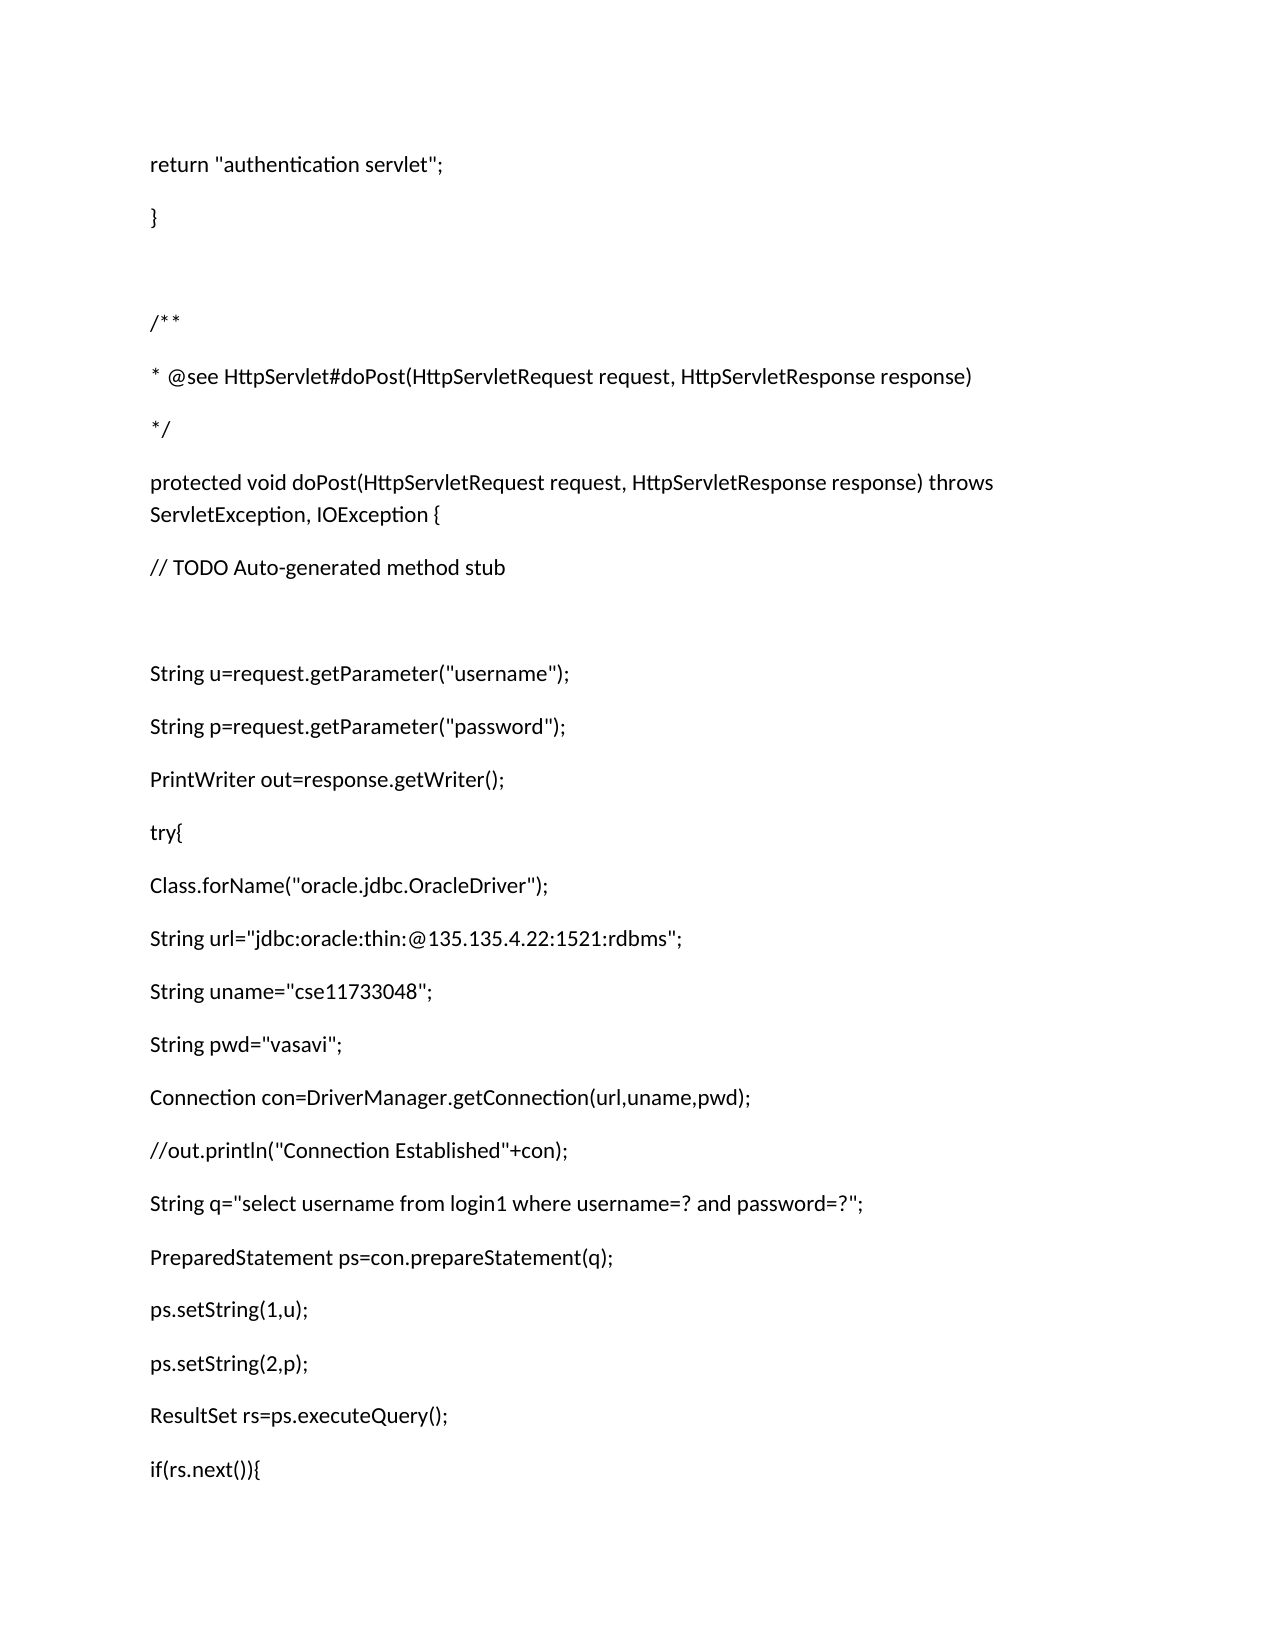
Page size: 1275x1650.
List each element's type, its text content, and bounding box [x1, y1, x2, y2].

text ps.setString(1,u); [150, 1296, 1125, 1324]
text Class.forName("oracle.jdbc.OracleDriver"); [150, 871, 1125, 899]
text */ [150, 415, 1125, 443]
text String q="select username from login1 where username=? and password=?"; [150, 1189, 1125, 1218]
text if(rs.next()){ [150, 1455, 1125, 1483]
text // TODO Auto-generated method stub [150, 553, 1125, 581]
text String url="jdbc:oracle:thin:@135.135.4.22:1521:rdbms"; [150, 924, 1125, 952]
text } [150, 203, 1125, 231]
text String pwd="vasavi"; [150, 1031, 1125, 1058]
text * @see HttpServlet#doPost(HttpServletRequest request, HttpServletResponse response) [150, 362, 1125, 390]
text ResultSet rs=ps.executeQuery(); [150, 1402, 1125, 1430]
text protected void doPost(HttpServletRequest request, HttpServletResponse response) throws ServletException, IOException { [150, 468, 1125, 528]
text String p=request.getParameter("password"); [150, 712, 1125, 740]
text try{ [150, 818, 1125, 846]
text return "authentication servlet"; [150, 150, 1125, 178]
text String u=request.getParameter("username"); [150, 659, 1125, 687]
text Connection con=DriverManager.getConnection(url,uname,pwd); [150, 1083, 1125, 1112]
text //out.println("Connection Established"+con); [150, 1137, 1125, 1164]
text PreparedStatement ps=con.prepareStatement(q); [150, 1243, 1125, 1271]
text ps.setString(2,p); [150, 1349, 1125, 1377]
text /** [150, 309, 1125, 337]
text String uname="cse11733048"; [150, 977, 1125, 1006]
text PrintWriter out=response.getWriter(); [150, 765, 1125, 793]
